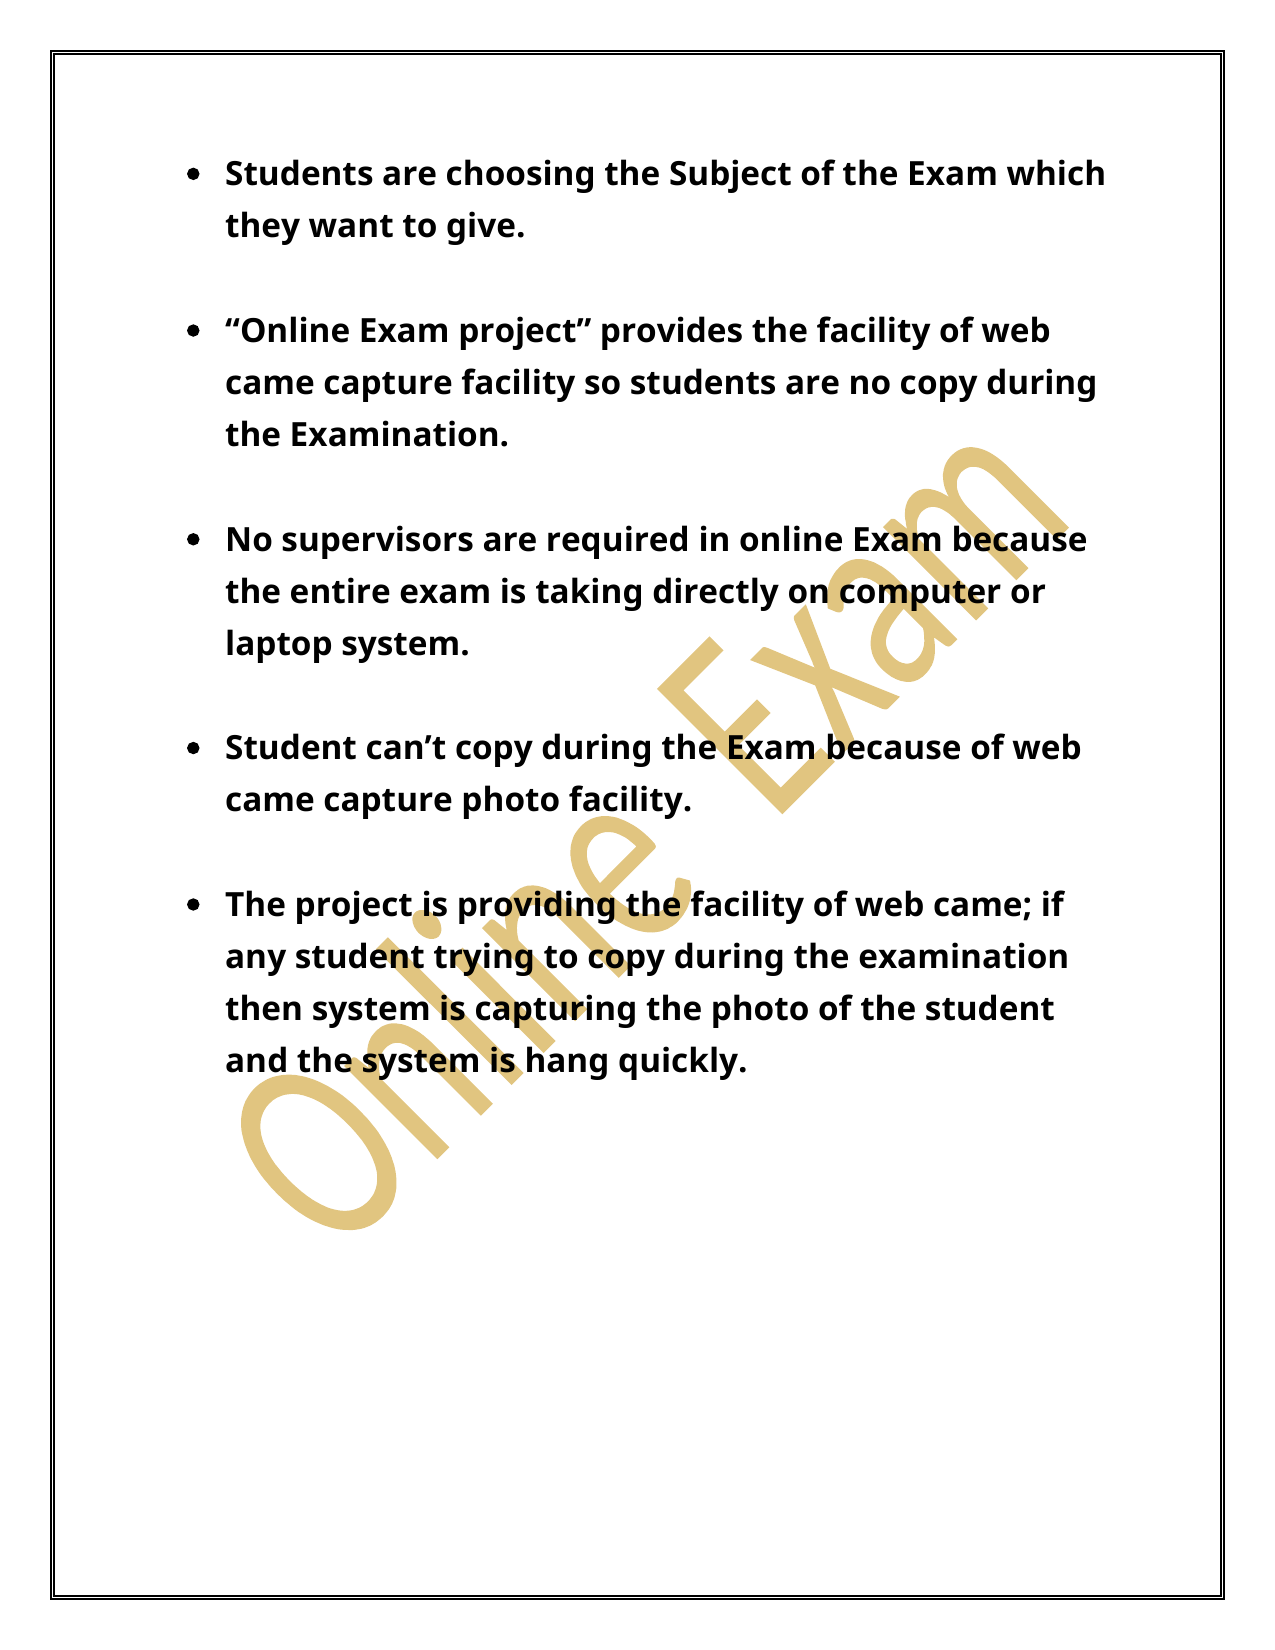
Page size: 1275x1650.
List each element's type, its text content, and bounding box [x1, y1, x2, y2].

list The project is providing the facility of web came; if any student trying to copy during the examination then system is capturing the photo of the student and the system is hang quickly. [187, 881, 1125, 1083]
list Student can’t copy during the Exam because of web came capture photo facility. [187, 724, 1125, 822]
list Students are choosing the Subject of the Exam which they want to give. [187, 150, 1125, 248]
list No supervisors are required in online Exam because the entire exam is taking directly on computer or laptop system. [187, 515, 1125, 665]
list “Online Exam project” provides the facility of web came capture facility so students are no copy during the Examination. [187, 307, 1125, 456]
